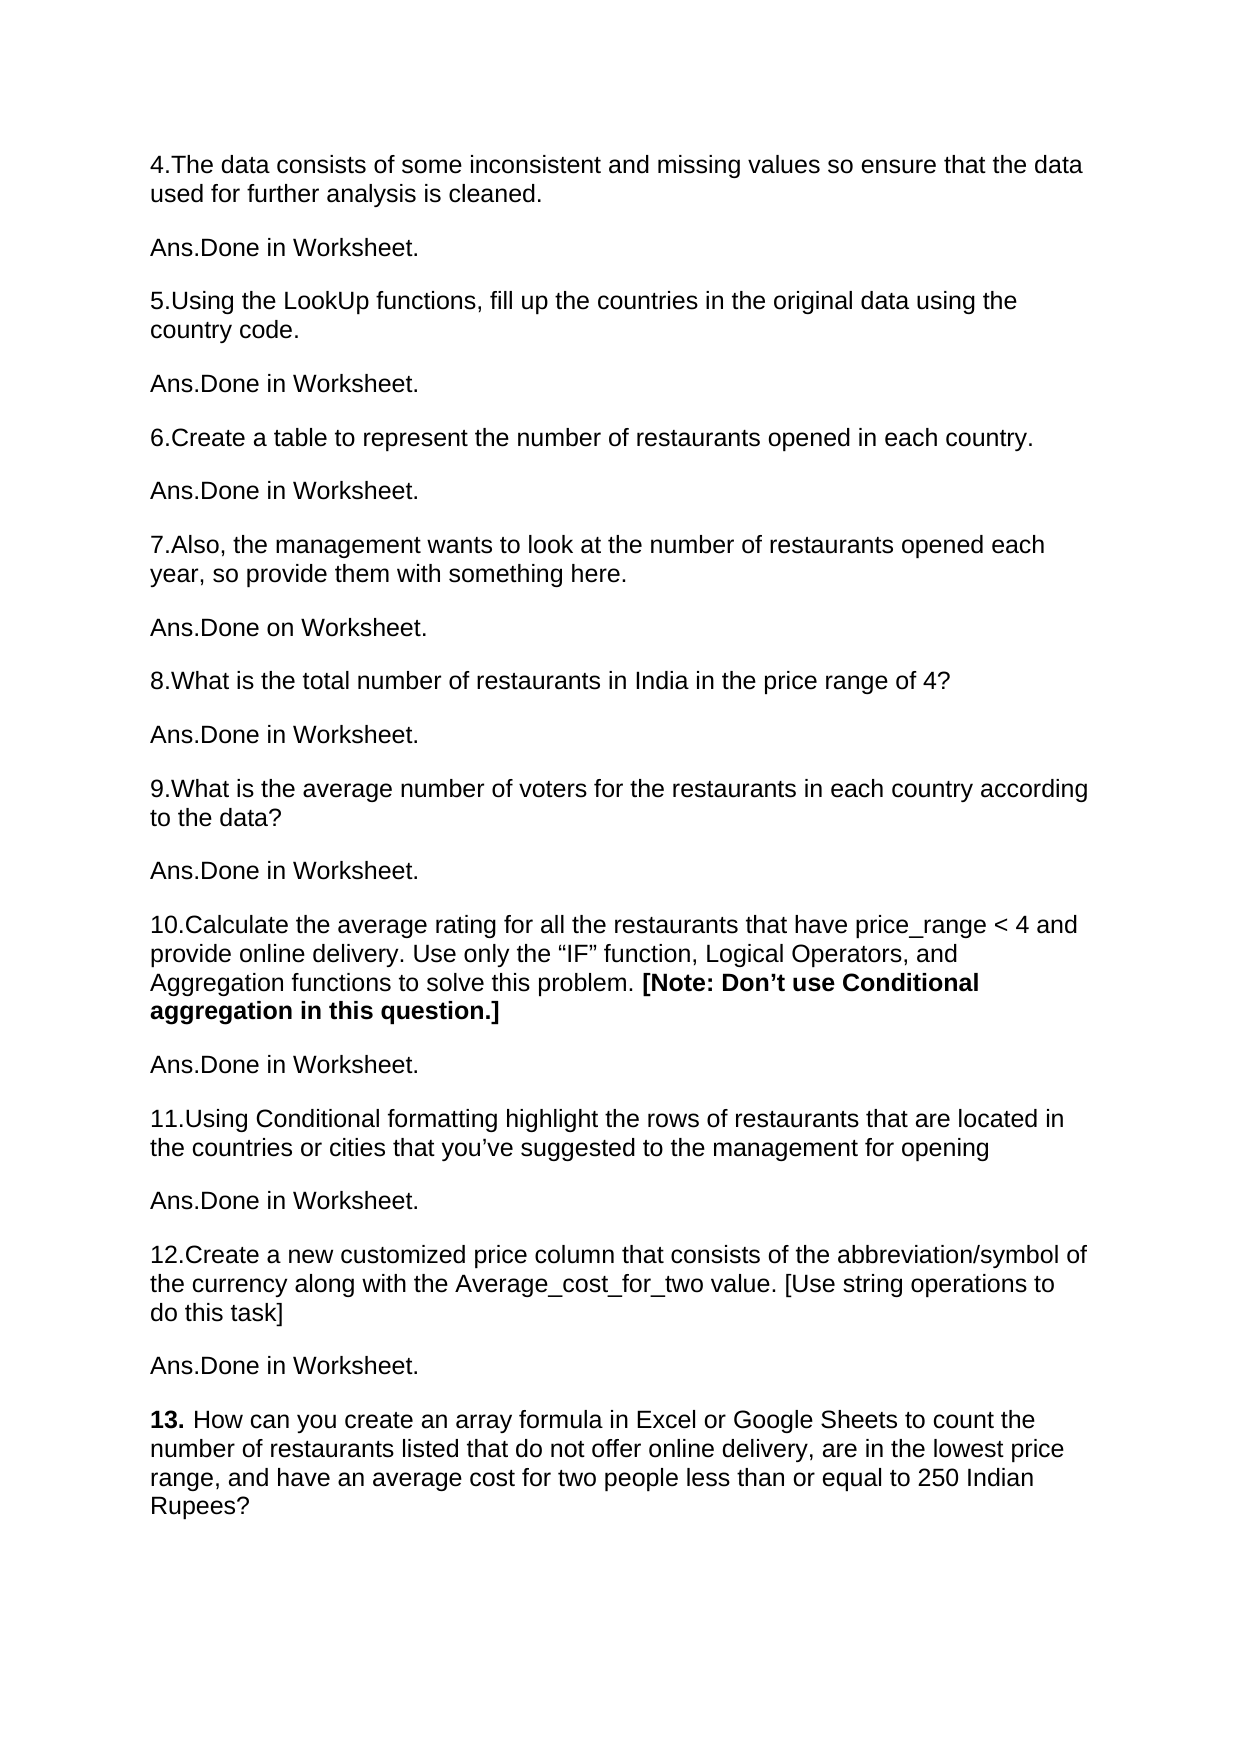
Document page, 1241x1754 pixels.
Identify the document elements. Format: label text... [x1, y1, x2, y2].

text 4.The data consists of some inconsistent and missing values so ensure that the data used for further analysis is cleaned. [150, 150, 1090, 207]
text Ans.Done on Worksheet. [150, 612, 1090, 641]
text 10.Calculate the average rating for all the restaurants that have price_range < 4 and provide online delivery. Use only the “IF” function, Logical Operators, and Aggregation functions to solve this problem. [Note: Don’t use Conditional aggregation in this question.] [150, 910, 1090, 1025]
text Ans.Done in Worksheet. [150, 1186, 1090, 1215]
text Ans.Done in Worksheet. [150, 720, 1090, 749]
text Ans.Done in Worksheet. [150, 1050, 1090, 1079]
text 5.Using the LookUp functions, fill up the countries in the original data using the country code. [150, 286, 1090, 344]
text 6.Create a table to represent the number of restaurants opened in each country. [150, 422, 1090, 451]
text Ans.Done in Worksheet. [150, 856, 1090, 885]
text 7.Also, the management wants to look at the number of restaurants opened each year, so provide them with something here. [150, 530, 1090, 587]
text 12.Create a new customized price column that consists of the abbreviation/symbol of the currency along with the Average_cost_for_two value. [Use string operations to do this task] [150, 1240, 1090, 1326]
text 8.What is the total number of restaurants in India in the price range of 4? [150, 666, 1090, 695]
text 11.Using Conditional formatting highlight the rows of restaurants that are located in the countries or cities that you’ve suggested to the management for opening [150, 1104, 1090, 1161]
text Ans.Done in Worksheet. [150, 232, 1090, 261]
text Ans.Done in Worksheet. [150, 476, 1090, 505]
text Ans.Done in Worksheet. [150, 1351, 1090, 1380]
text 13. How can you create an array formula in Excel or Google Sheets to count the number of restaurants listed that do not offer online delivery, are in the lowest price range, and have an average cost for two people less than or equal to 250 Indian Rupees? [150, 1405, 1090, 1520]
text 9.What is the average number of voters for the restaurants in each country according to the data? [150, 774, 1090, 831]
text Ans.Done in Worksheet. [150, 369, 1090, 397]
